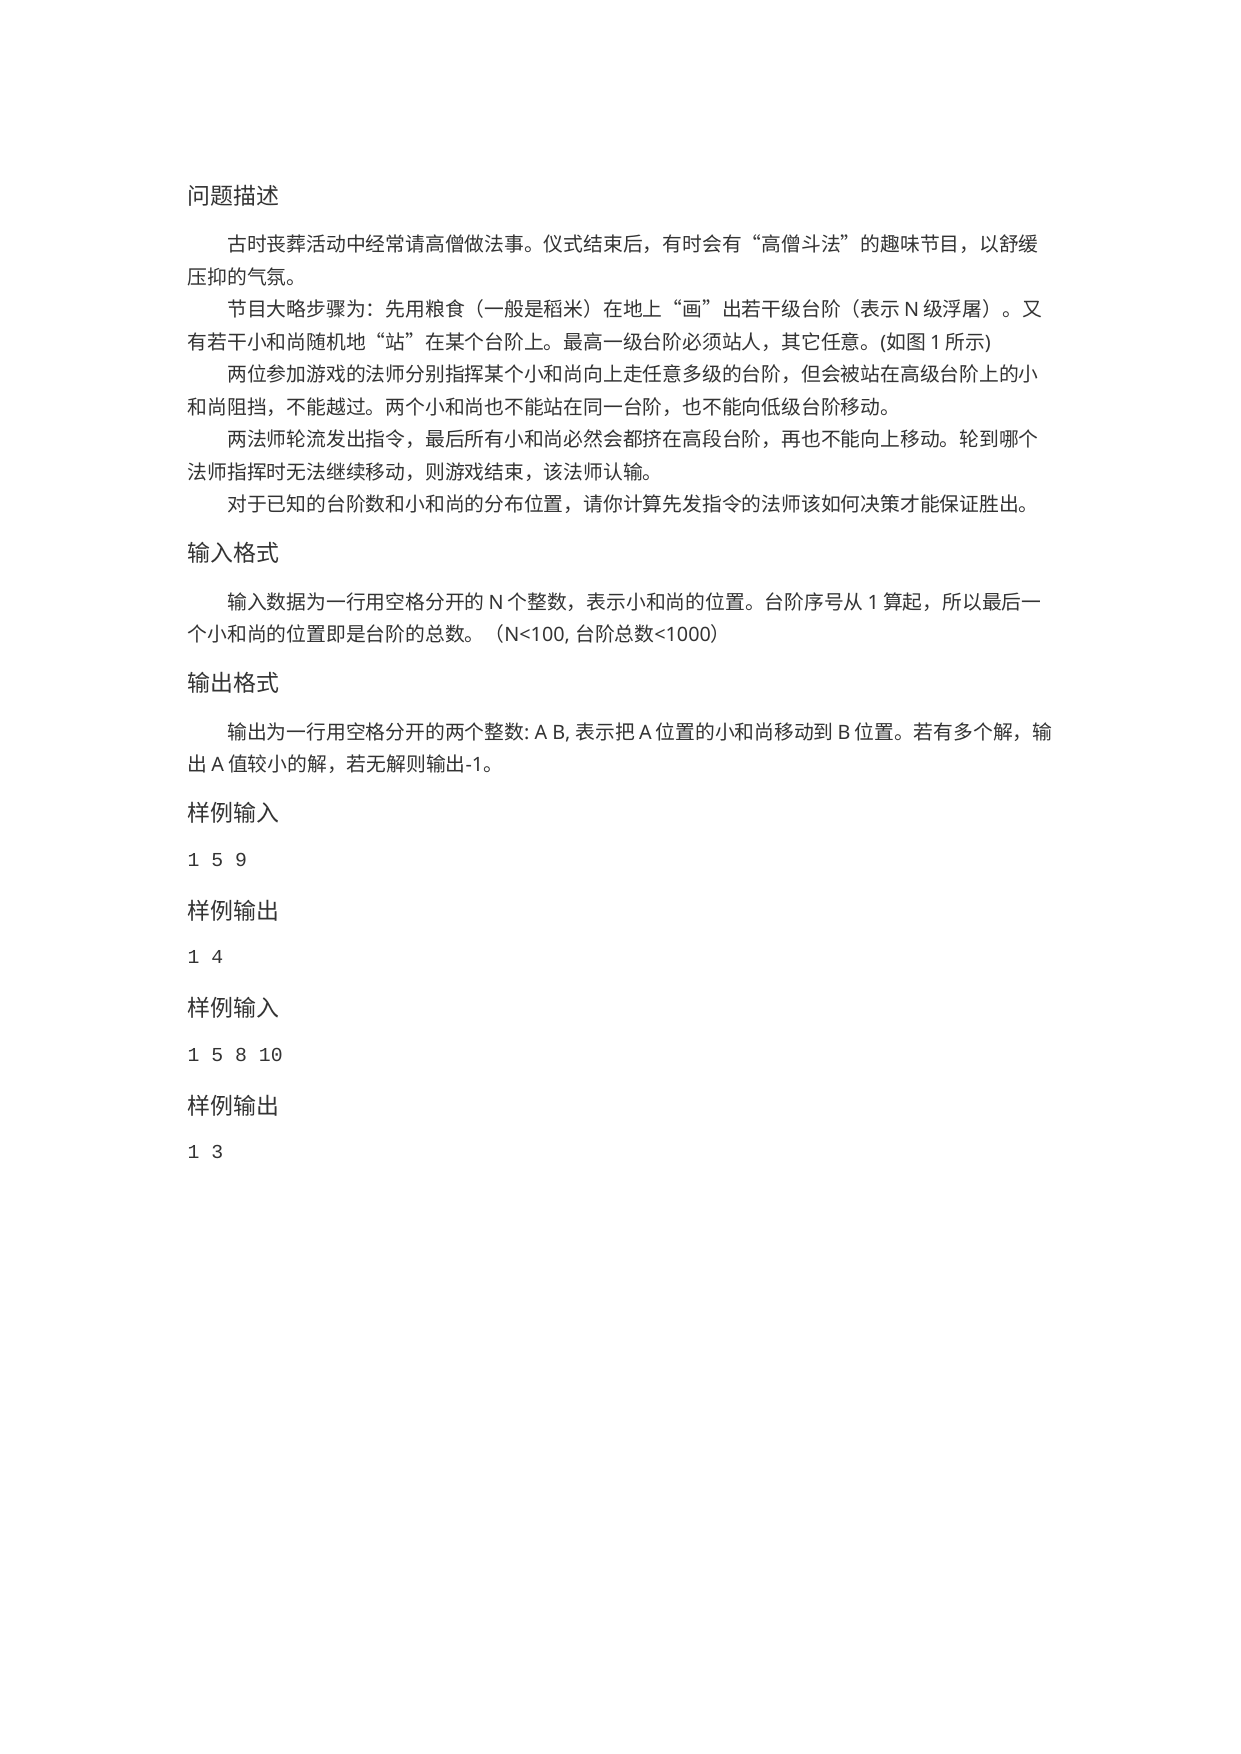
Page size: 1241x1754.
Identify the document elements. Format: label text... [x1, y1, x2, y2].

text 输出为一行用空格分开的两个整数: A B, 表示把A位置的小和尚移动到B位置。若有多个解，输出A值较小的解，若无解则输出-1。 [187, 714, 1053, 779]
text 样例输入 [187, 779, 1053, 844]
text 输出格式 [187, 649, 1053, 714]
text 样例输入 [187, 974, 1053, 1039]
text 输入格式 [187, 519, 1053, 584]
text 样例输出 [187, 1072, 1053, 1137]
text 输入数据为一行用空格分开的N个整数，表示小和尚的位置。台阶序号从1算起，所以最后一个小和尚的位置即是台阶的总数。（N<100, 台阶总数<1000） [187, 584, 1053, 649]
text 1 4 [187, 942, 1053, 974]
text 问题描述 [187, 162, 1053, 227]
text 1 5 8 10 [187, 1039, 1053, 1072]
text 古时丧葬活动中经常请高僧做法事。仪式结束后，有时会有“高僧斗法”的趣味节目，以舒缓压抑的气氛。 节目大略步骤为：先用粮食（一般是稻米）在地上“画”出若干级台阶（表示N级浮屠）。又有若干小和尚随机地“站”在某个台阶上。最高一级台阶必须站人，其它任意。(如图1所示) 两位参加游戏的法师分别指挥某个小和尚向上走任意多级的台阶，但会被站在高级台阶上的小和尚阻挡，不能越过。两个小和尚也不能站在同一台阶，也不能向低级台阶移动。 两法师轮流发出指令，最后所有小和尚必然会都挤在高段台阶，再也不能向上移动。轮到哪个法师指挥时无法继续移动，则游戏结束，该法师认输。 对于已知的台阶数和小和尚的分布位置，请你计算先发指令的法师该如何决策才能保证胜出。 [187, 227, 1053, 519]
text 样例输出 [187, 877, 1053, 942]
text 1 3 [187, 1137, 1053, 1169]
text 1 5 9 [187, 844, 1053, 877]
